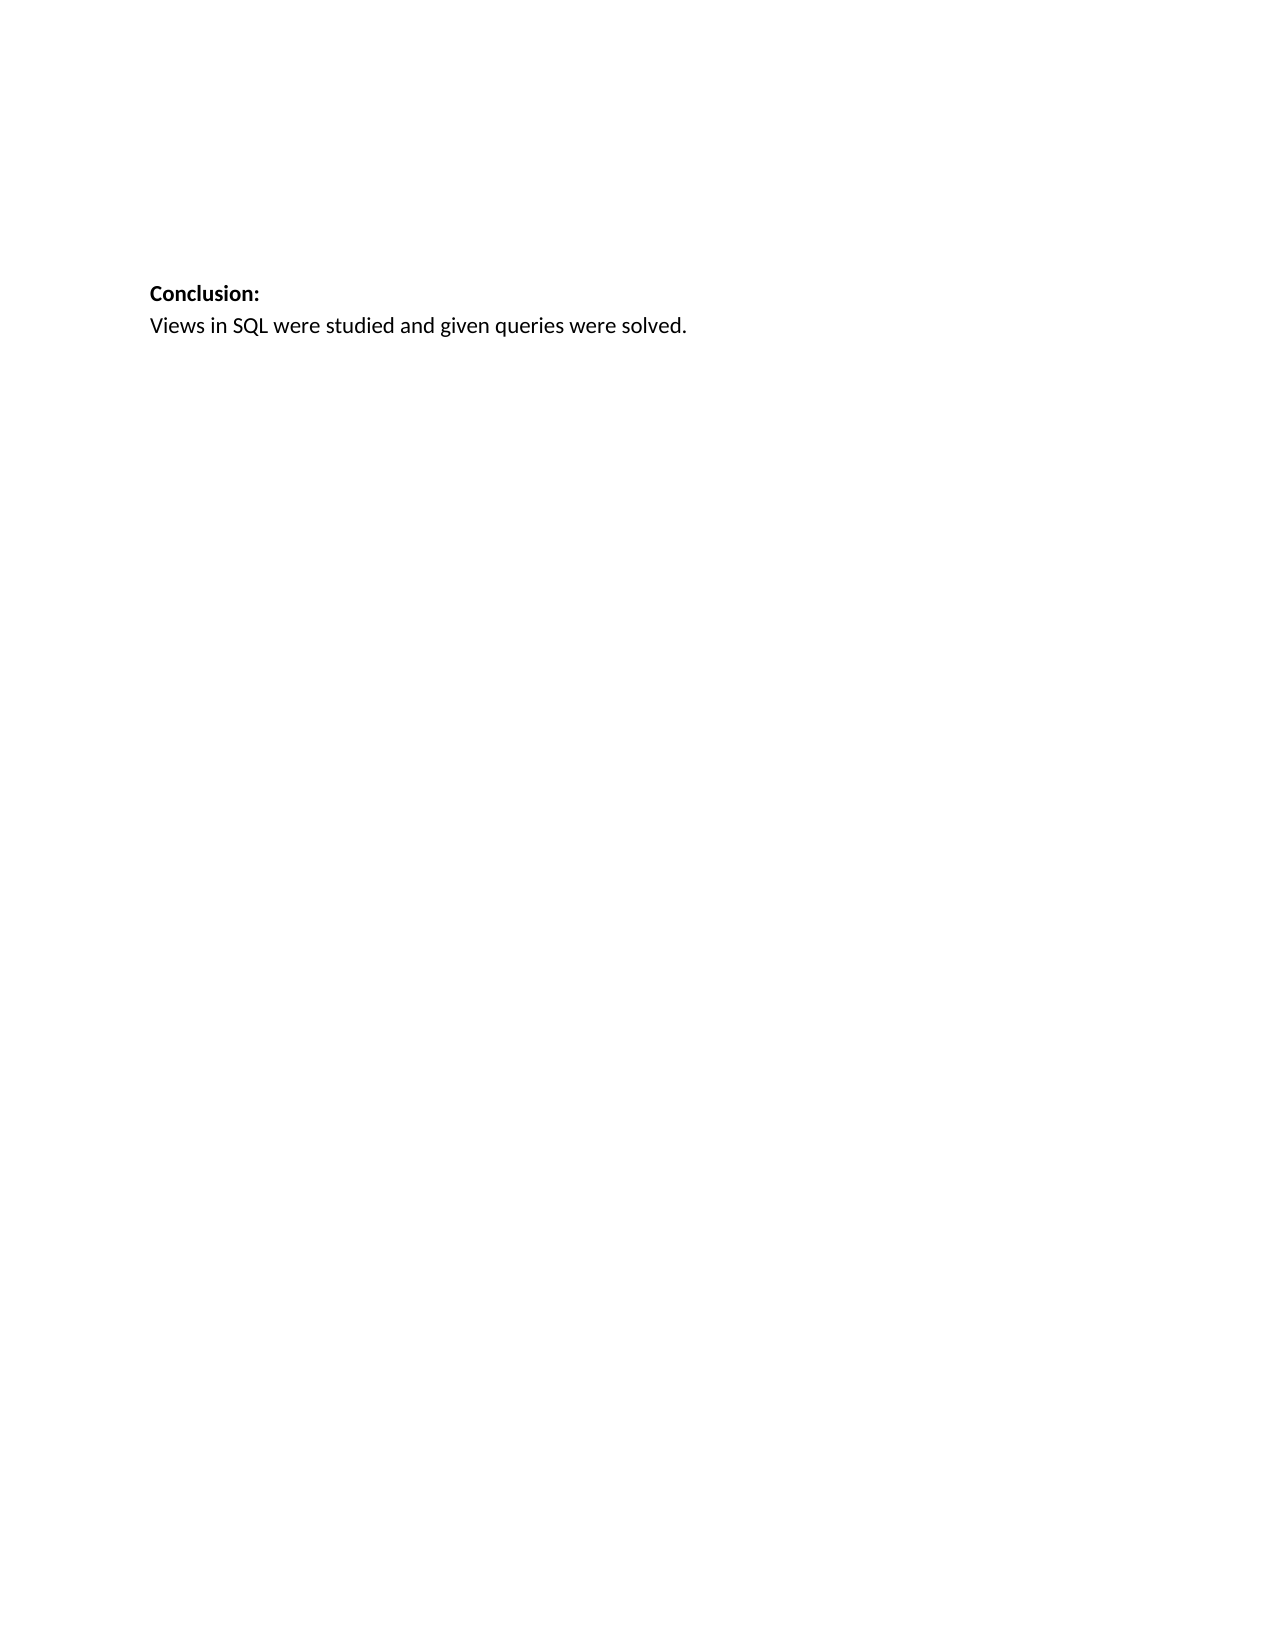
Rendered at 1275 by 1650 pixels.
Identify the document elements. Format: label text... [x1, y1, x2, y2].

text Conclusion: [150, 279, 1125, 307]
text Views in SQL were studied and given queries were solved. [150, 311, 1125, 339]
